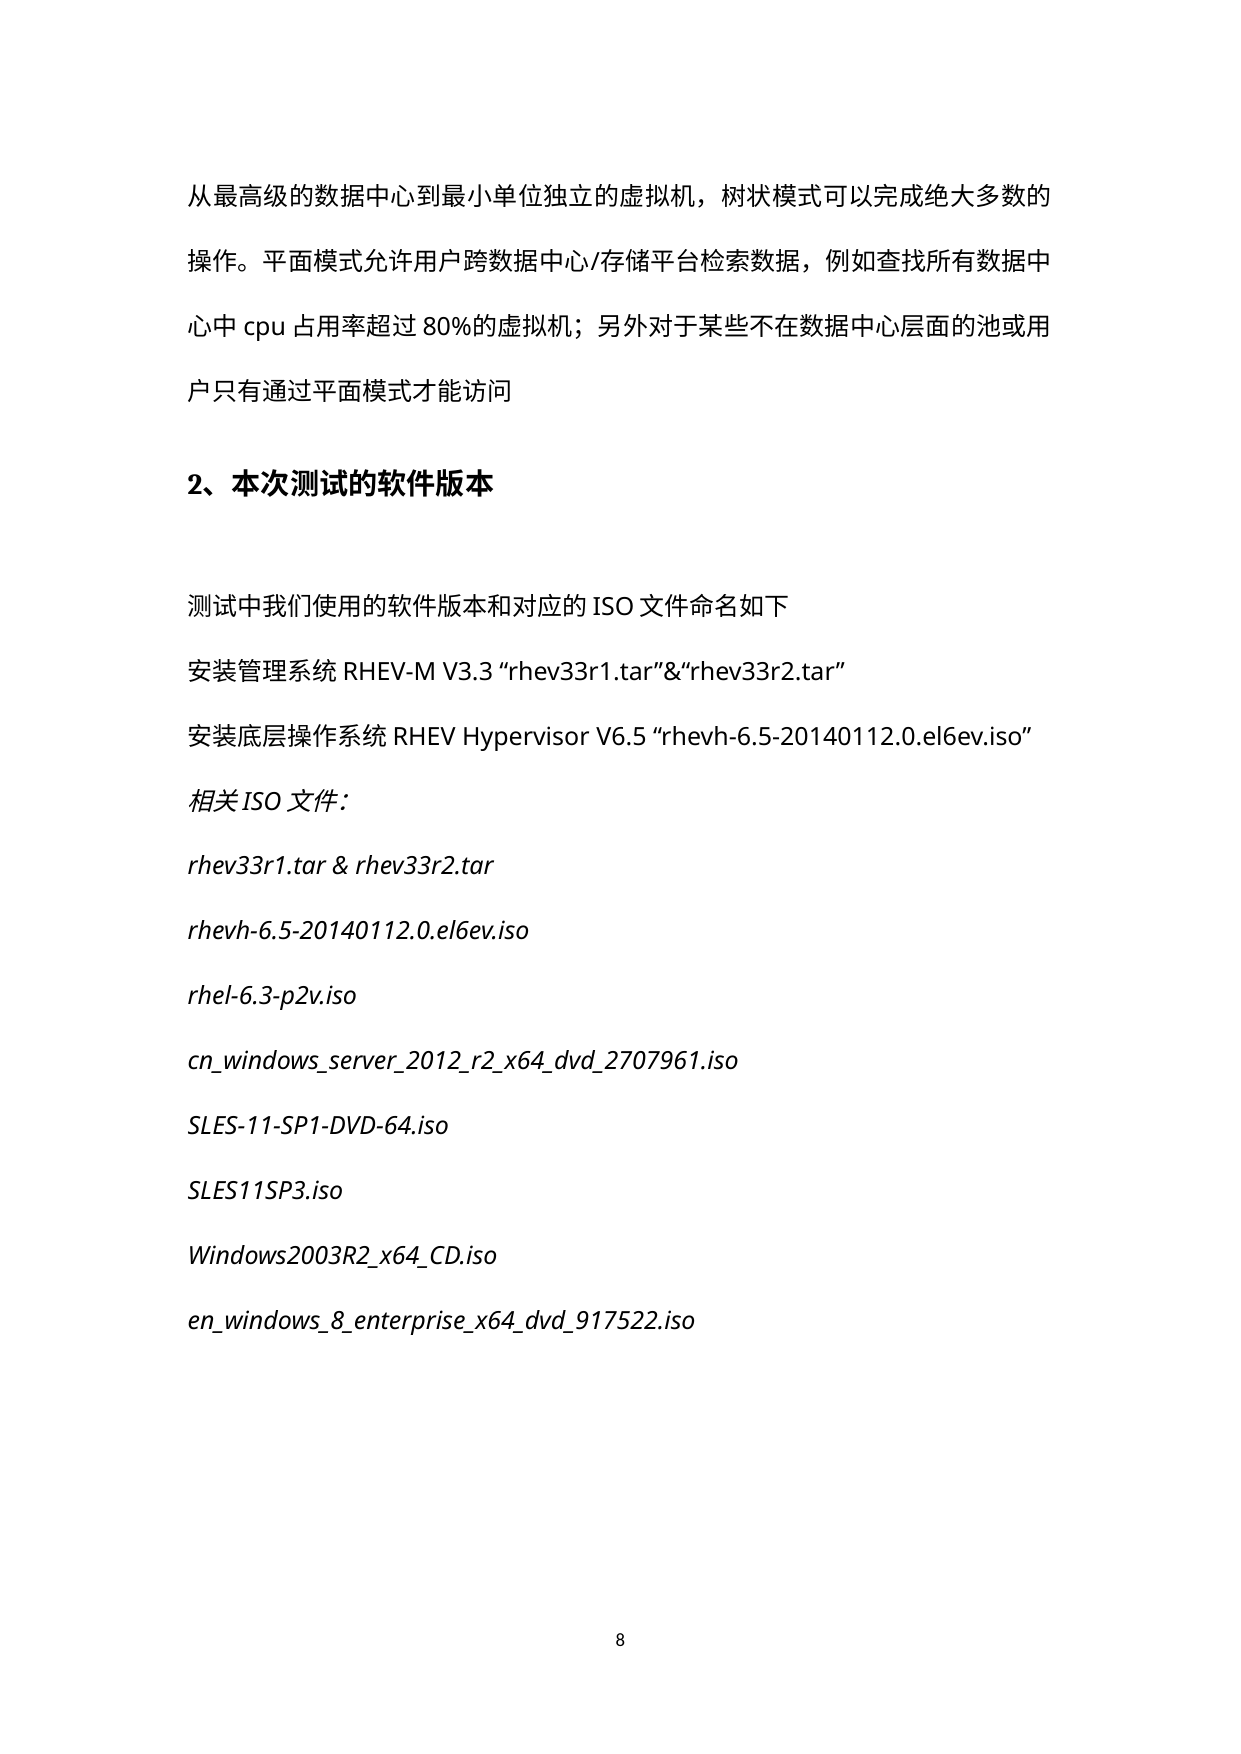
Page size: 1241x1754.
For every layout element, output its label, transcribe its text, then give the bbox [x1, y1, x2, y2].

text SLES11SP3.iso [187, 1157, 1053, 1222]
text Windows2003R2_x64_CD.iso [187, 1222, 1053, 1287]
subtitle 2、本次测试的软件版本 [187, 449, 1053, 514]
text 相关ISO文件： [187, 767, 1053, 832]
text rhel-6.3-p2v.iso [187, 962, 1053, 1027]
text rhevh-6.5-20140112.0.el6ev.iso [187, 897, 1053, 962]
text en_windows_8_enterprise_x64_dvd_917522.iso [187, 1287, 1053, 1352]
text 安装底层操作系统RHEV Hypervisor V6.5 “rhevh-6.5-20140112.0.el6ev.iso” [187, 702, 1053, 767]
text cn_windows_server_2012_r2_x64_dvd_2707961.iso [187, 1027, 1053, 1092]
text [187, 162, 1053, 422]
text 安装管理系统RHEV-M V3.3 “rhev33r1.tar”&“rhev33r2.tar” [187, 637, 1053, 702]
text SLES-11-SP1-DVD-64.iso [187, 1092, 1053, 1157]
text rhev33r1.tar & rhev33r2.tar [187, 832, 1053, 897]
text 测试中我们使用的软件版本和对应的ISO文件命名如下 [187, 572, 1053, 637]
